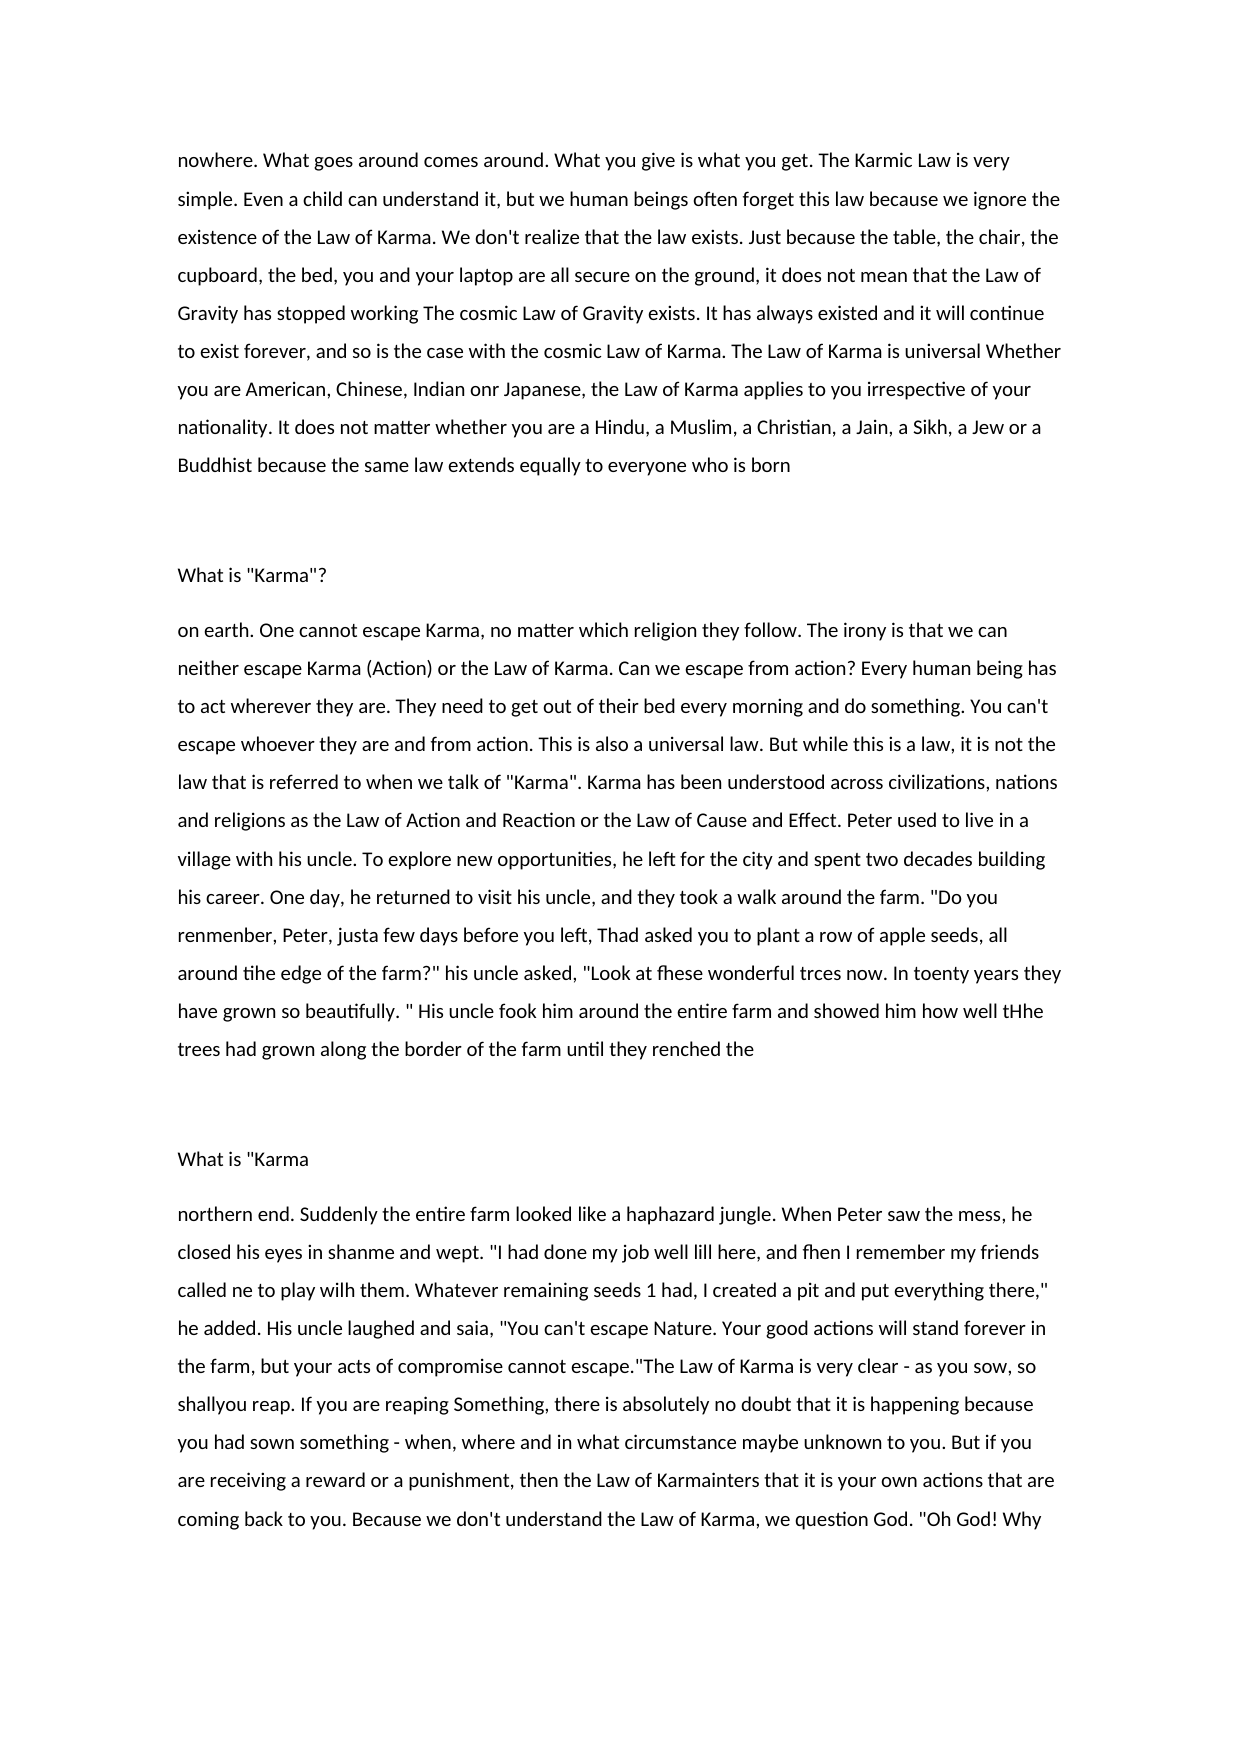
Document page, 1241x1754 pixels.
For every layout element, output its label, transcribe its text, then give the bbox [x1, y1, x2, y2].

text What is "Karma [177, 1146, 1063, 1171]
text What is "Karma"? [177, 562, 1063, 588]
text on earth. One cannot escape Karma, no matter which religion they follow. The irony is that we can neither escape Karma (Action) or the Law of Karma. Can we escape from action? Every human being has to act wherever they are. They need to get out of their bed every morning and do something. You can't escape whoever they are and from action. This is also a universal law. But while this is a law, it is not the law that is referred to when we talk of "Karma". Karma has been understood across civilizations, nations and religions as the Law of Action and Reaction or the Law of Cause and Effect. Peter used to live in a village with his uncle. To explore new opportunities, he left for the city and spent two decades building his career. One day, he returned to visit his uncle, and they took a walk around the farm. "Do you renmenber, Peter, justa few days before you left, Thad asked you to plant a row of apple seeds, all around tihe edge of the farm?" his uncle asked, "Look at fhese wonderful trces now. In toenty years they have grown so beautifully. " His uncle fook him around the entire farm and showed him how well tHhe trees had grown along the border of the farm until they renched the [177, 617, 1063, 1062]
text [177, 1201, 1063, 1531]
text nowhere. What goes around comes around. What you give is what you get. The Karmic Law is very simple. Even a child can understand it, but we human beings often forget this law because we ignore the existence of the Law of Karma. We don't realize that the law exists. Just because the table, the chair, the cupboard, the bed, you and your laptop are all secure on the ground, it does not mean that the Law of Gravity has stopped working The cosmic Law of Gravity exists. It has always existed and it will continue to exist forever, and so is the case with the cosmic Law of Karma. The Law of Karma is universal Whether you are American, Chinese, Indian onr Japanese, the Law of Karma applies to you irrespective of your nationality. It does not matter whether you are a Hindu, a Muslim, a Christian, a Jain, a Sikh, a Jew or a Buddhist because the same law extends equally to everyone who is born [177, 148, 1063, 478]
